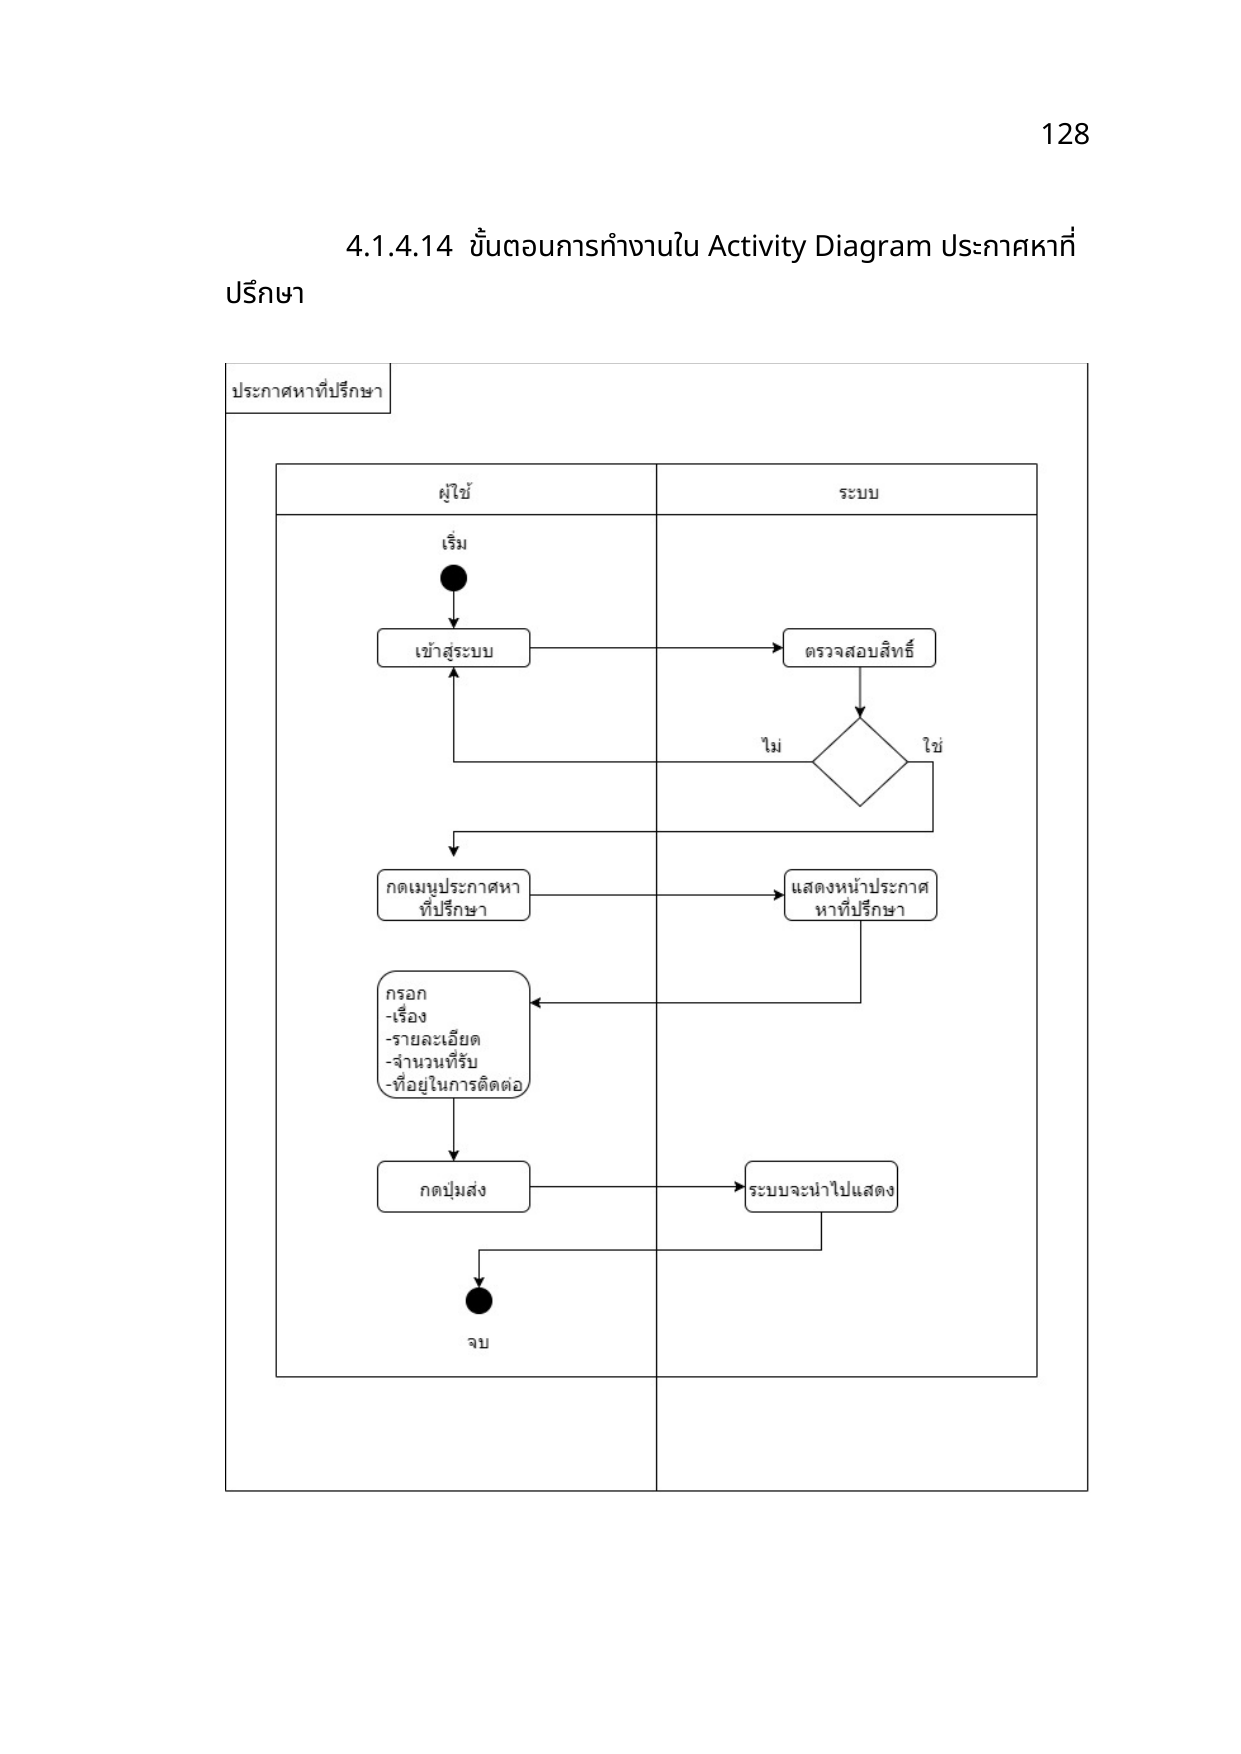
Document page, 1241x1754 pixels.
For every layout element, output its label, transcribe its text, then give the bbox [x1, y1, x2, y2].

picture [225, 363, 1091, 1493]
text 4.1.4.14 ขั้นตอนการทำงานใน Activity Diagram ประกาศหาที่ปรึกษา [225, 225, 1090, 317]
